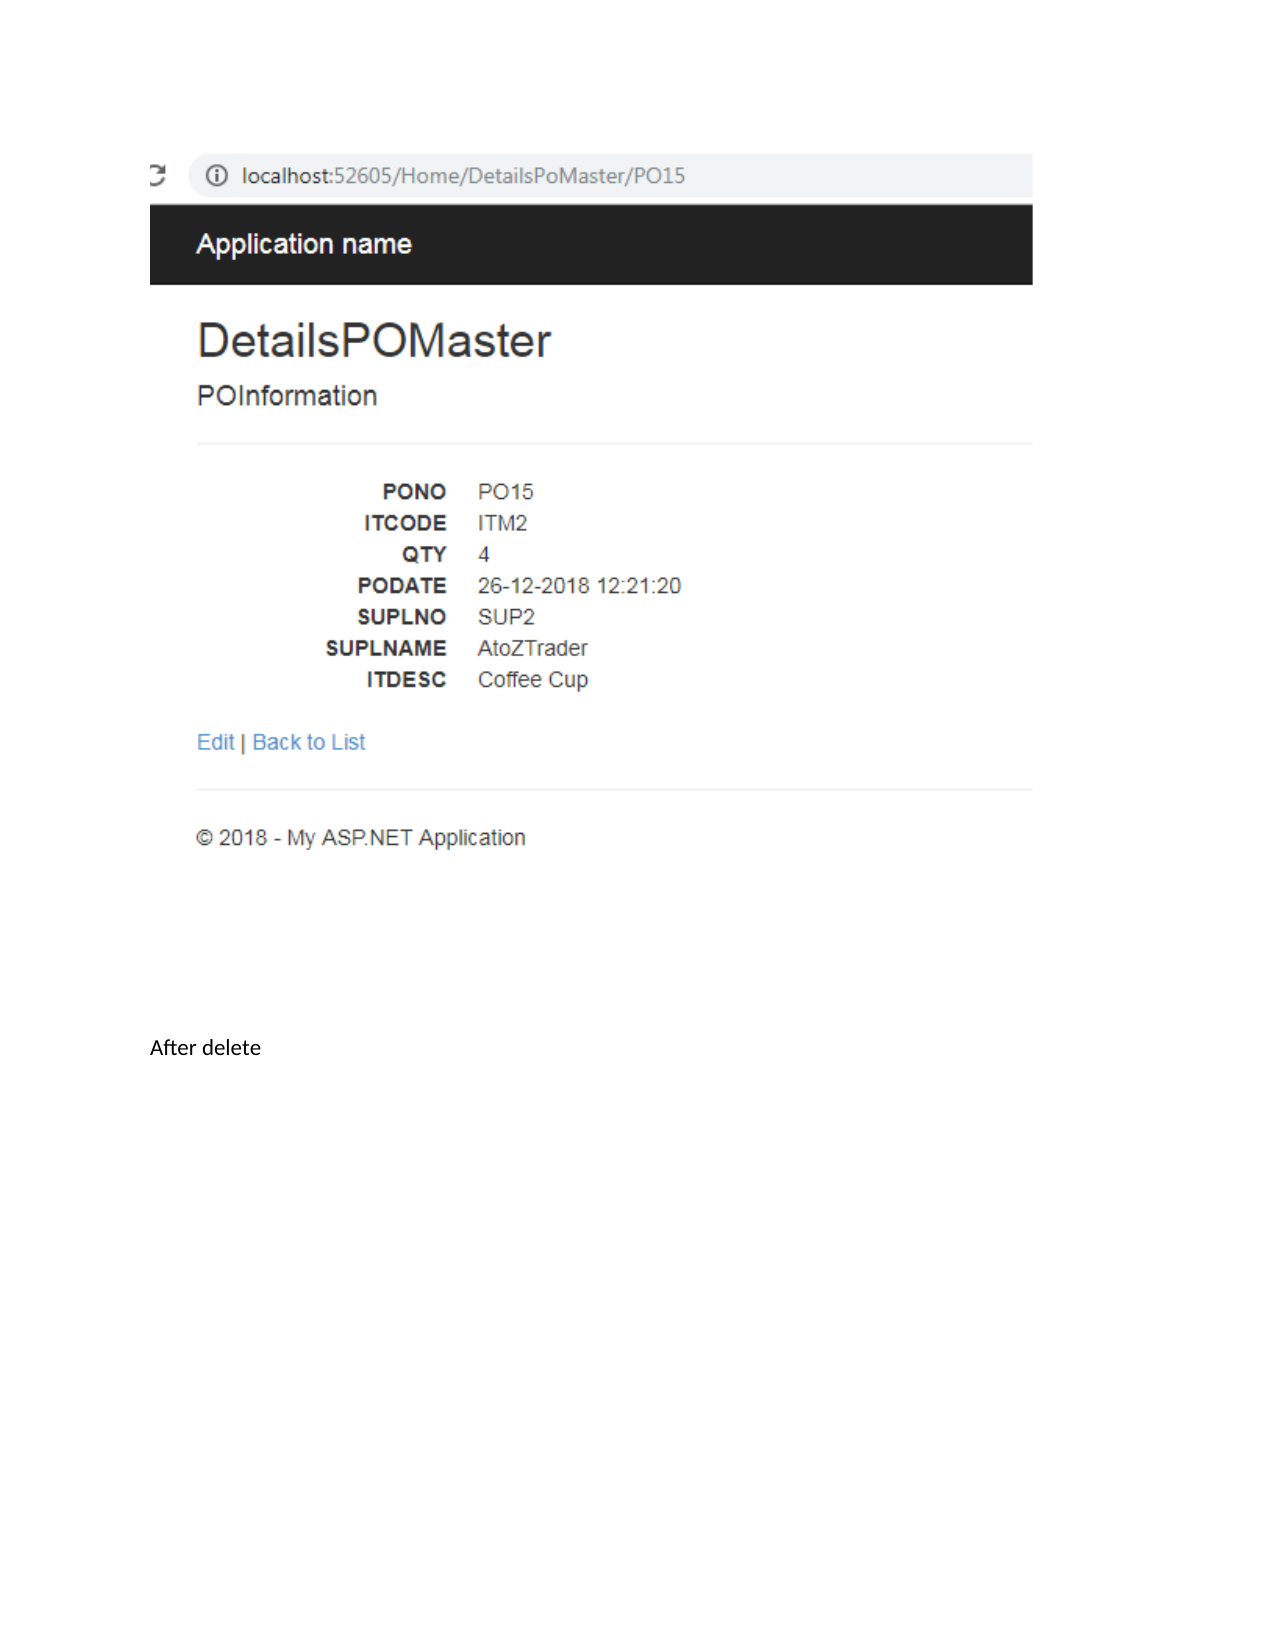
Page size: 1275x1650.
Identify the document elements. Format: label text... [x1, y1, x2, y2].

picture [150, 150, 1033, 955]
text After delete [150, 1033, 1125, 1061]
